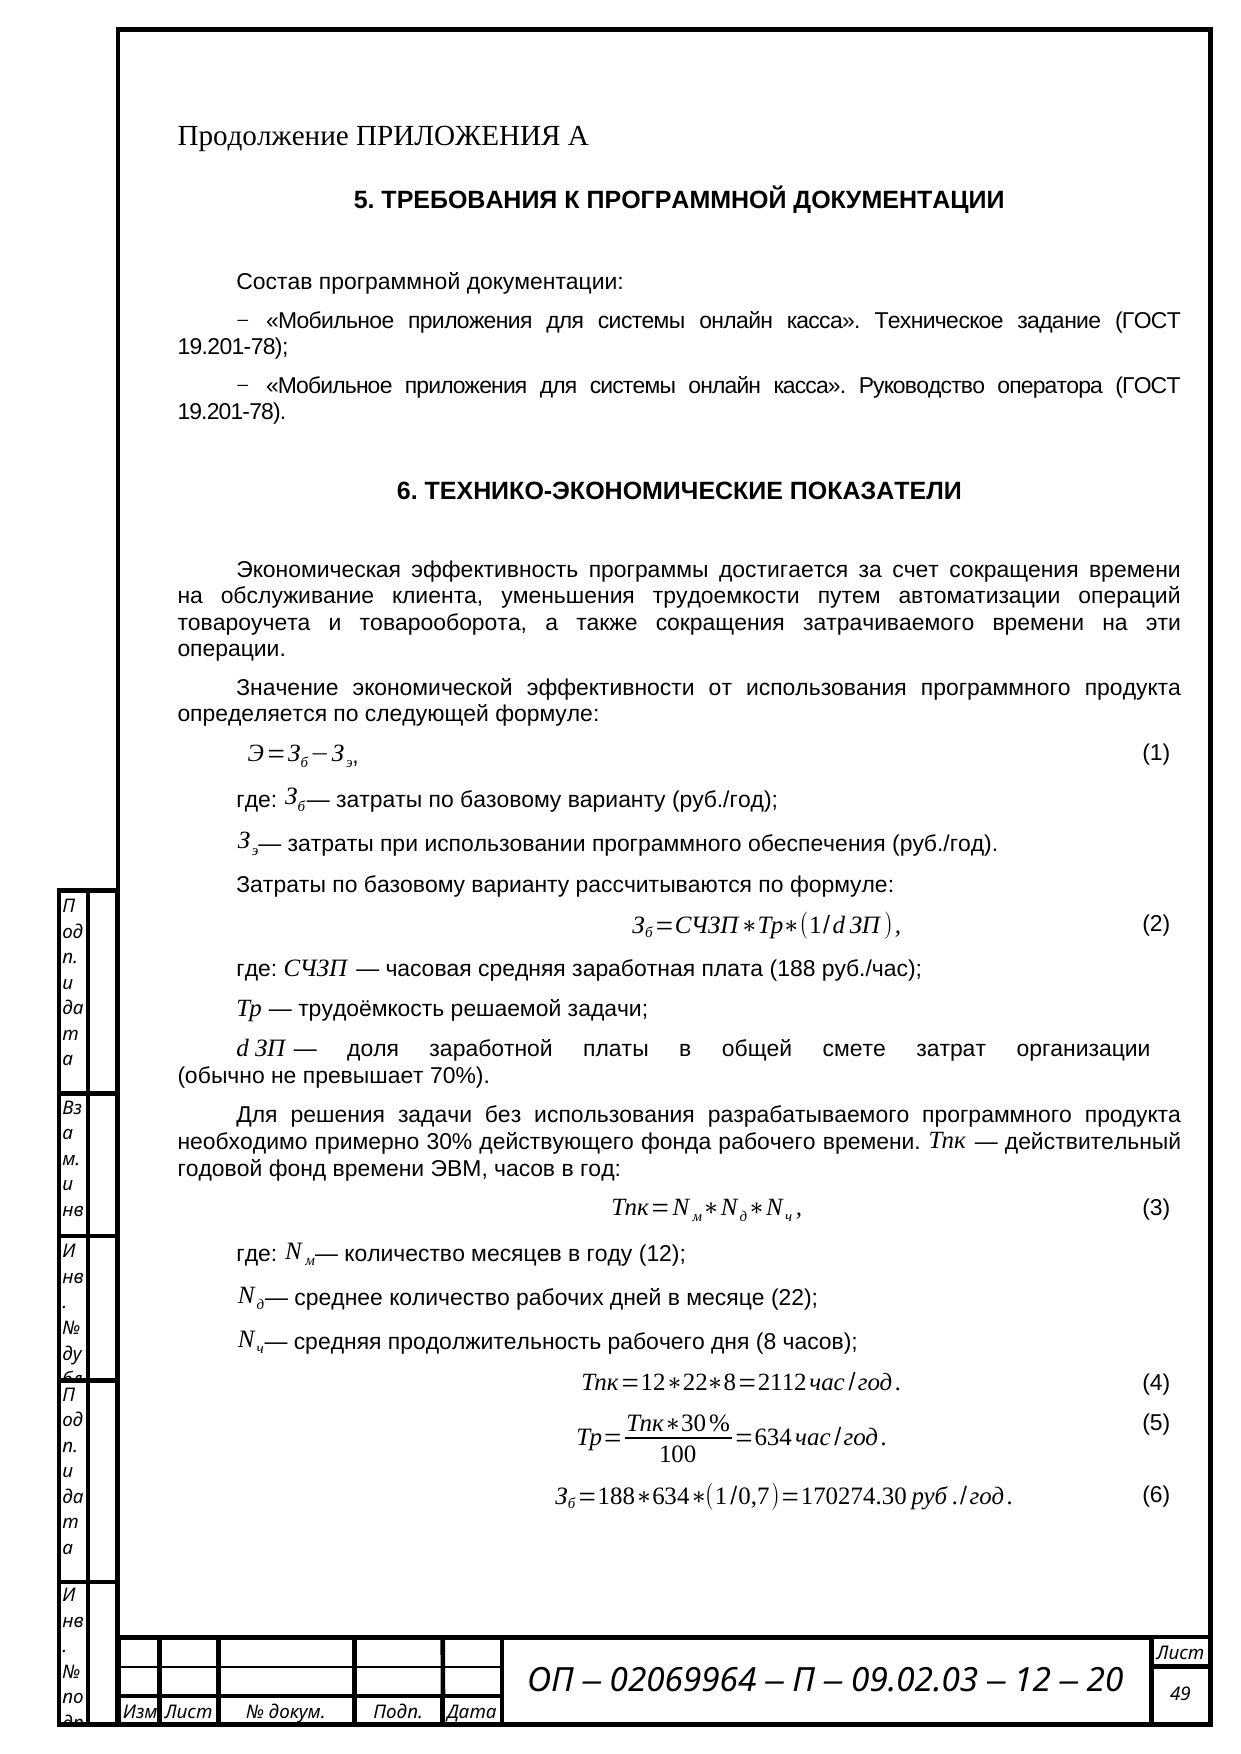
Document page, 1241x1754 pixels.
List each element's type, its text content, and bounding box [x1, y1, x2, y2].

text Продолжение ПРИЛОЖЕНИЯ А [177, 118, 1181, 152]
list «Мобильное приложения для системы онлайн касса». Техническое задание (ГОСТ 19.201-78); [177, 307, 1181, 359]
table_header , [177, 739, 808, 783]
table_header (4) [913, 1369, 1181, 1409]
text — средняя продолжительность рабочего дня (8 часов); [177, 1325, 1181, 1357]
table_header (2) [912, 910, 1181, 954]
text 6. ТЕХНИКО-ЭКОНОМИЧЕСКИЕ ПОКАЗАТЕЛИ [177, 476, 1181, 505]
table_cell [177, 1409, 898, 1481]
table_cell (6) [1025, 1481, 1181, 1525]
table_cell (5) [899, 1409, 1181, 1481]
text 5. ТРЕБОВАНИЯ К ПРОГРАММНОЙ ДОКУМЕНТАЦИИ [177, 185, 1181, 214]
text — трудоёмкость решаемой задачи; [177, 994, 1181, 1022]
text Для решения задачи без использования разрабатываемого программного продукта необходимо примерно 30% действующего фонда рабочего времени. — действительный годовой фонд времени ЭВМ, часов в год: [177, 1101, 1181, 1181]
table_header (1) [809, 739, 1181, 783]
text Состав программной документации: [177, 268, 1181, 294]
text где: — количество месяцев в году (12); [177, 1237, 1181, 1269]
text — затраты при использовании программного обеспечения (руб./год). [177, 827, 1181, 858]
table_header (3) [813, 1194, 1181, 1237]
text где: — затраты по базовому варианту (руб./год); [177, 783, 1181, 814]
text где: — часовая средняя заработная плата (188 руб./час); [177, 954, 1181, 982]
text — доля заработной платы в общей смете затрат организации (обычно не превышает 70%). [177, 1034, 1181, 1088]
list «Мобильное приложения для системы онлайн касса». Руководство оператора (ГОСТ 19.201-78). [177, 372, 1181, 425]
table_cell [177, 1481, 1025, 1525]
table_header [177, 910, 912, 954]
table_header [177, 1194, 813, 1237]
text Значение экономической эффективности от использования программного продукта определяется по следующей формуле: [177, 674, 1181, 727]
table_header [177, 1369, 913, 1409]
text Затраты по базовому варианту рассчитываются по формуле: [177, 871, 1181, 897]
text Экономическая эффективность программы достигается за счет сокращения времени на обслуживание клиента, уменьшения трудоемкости путем автоматизации операций товароучета и товарооборота, а также сокращения затрачиваемого времени на эти операции. [177, 556, 1181, 662]
text — среднее количество рабочих дней в месяце (22); [177, 1281, 1181, 1313]
